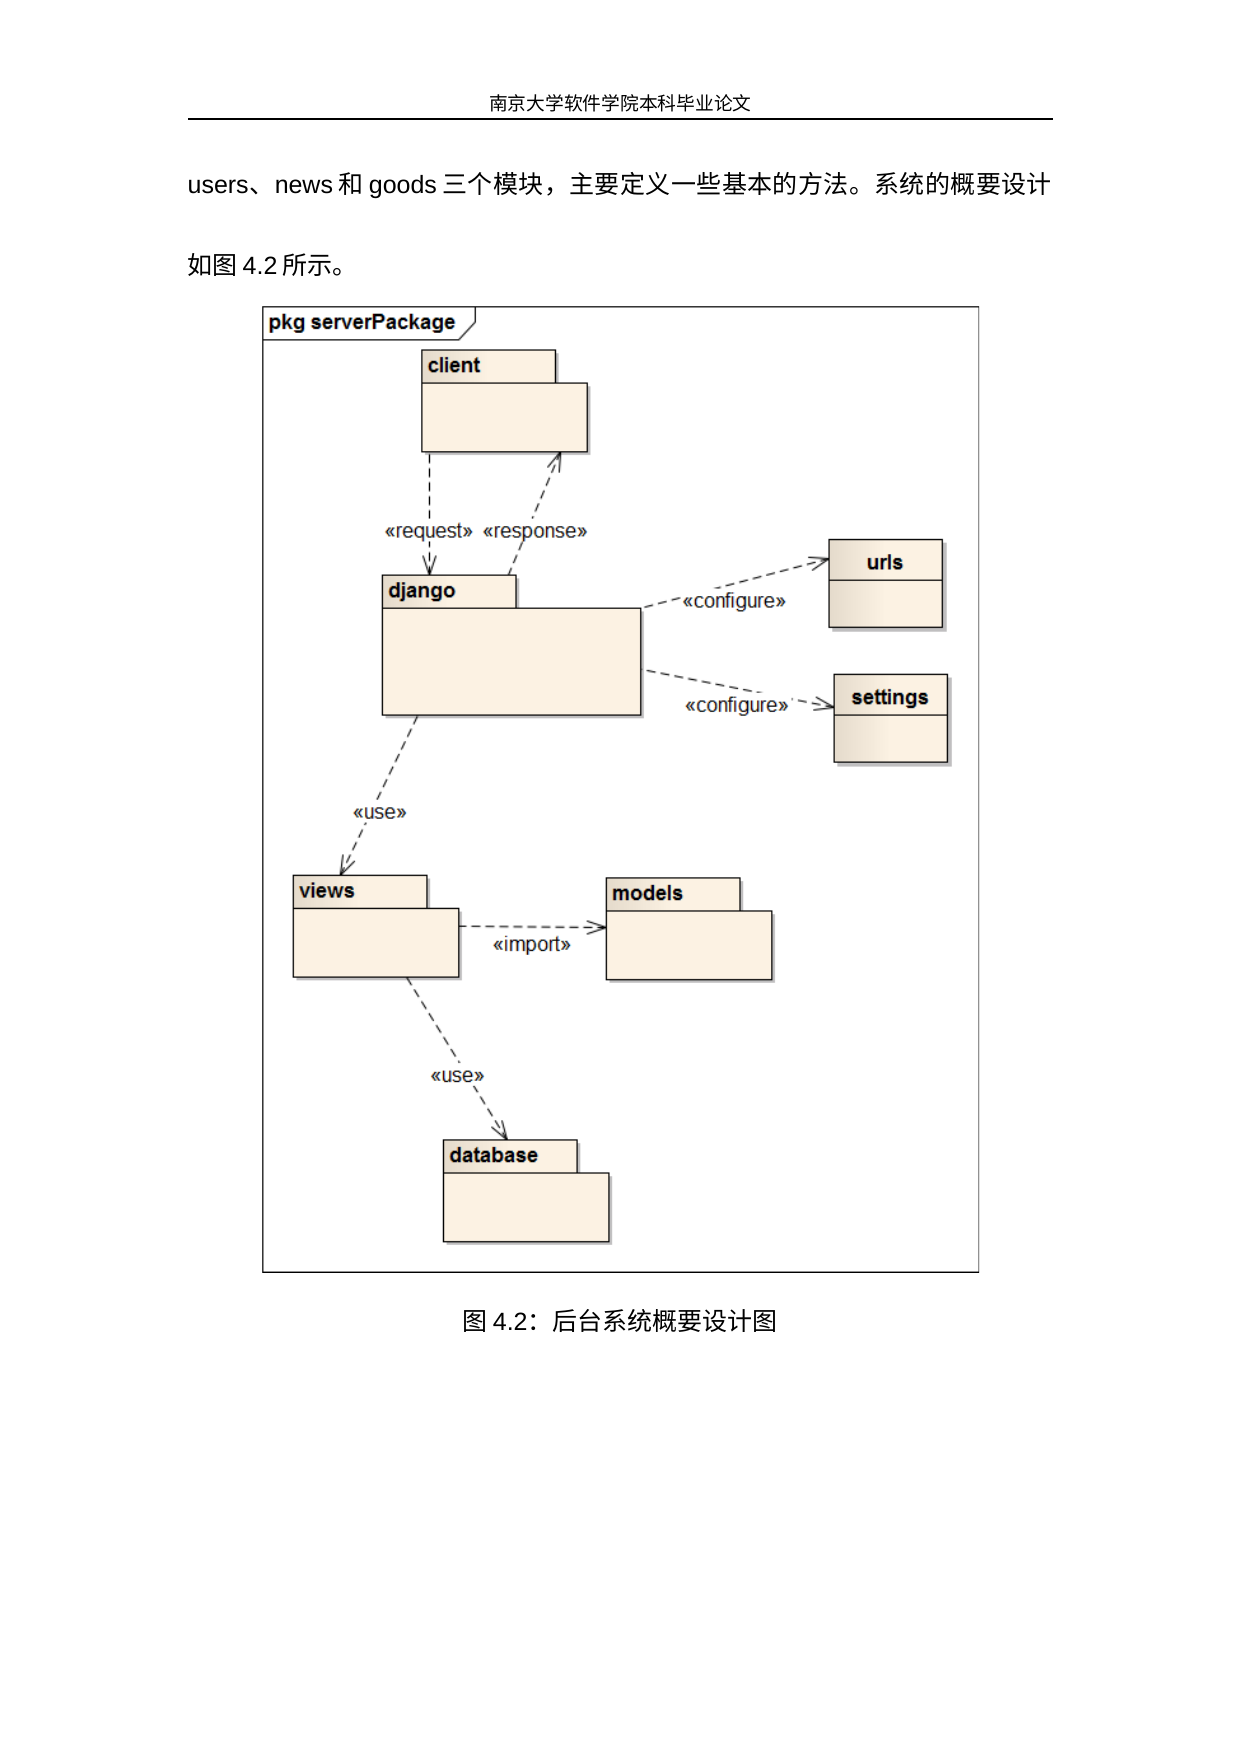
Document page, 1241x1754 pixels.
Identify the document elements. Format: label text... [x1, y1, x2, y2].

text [187, 150, 1053, 296]
picture [261, 305, 980, 1273]
text 图4.2：后台系统概要设计图 [187, 1287, 1053, 1352]
